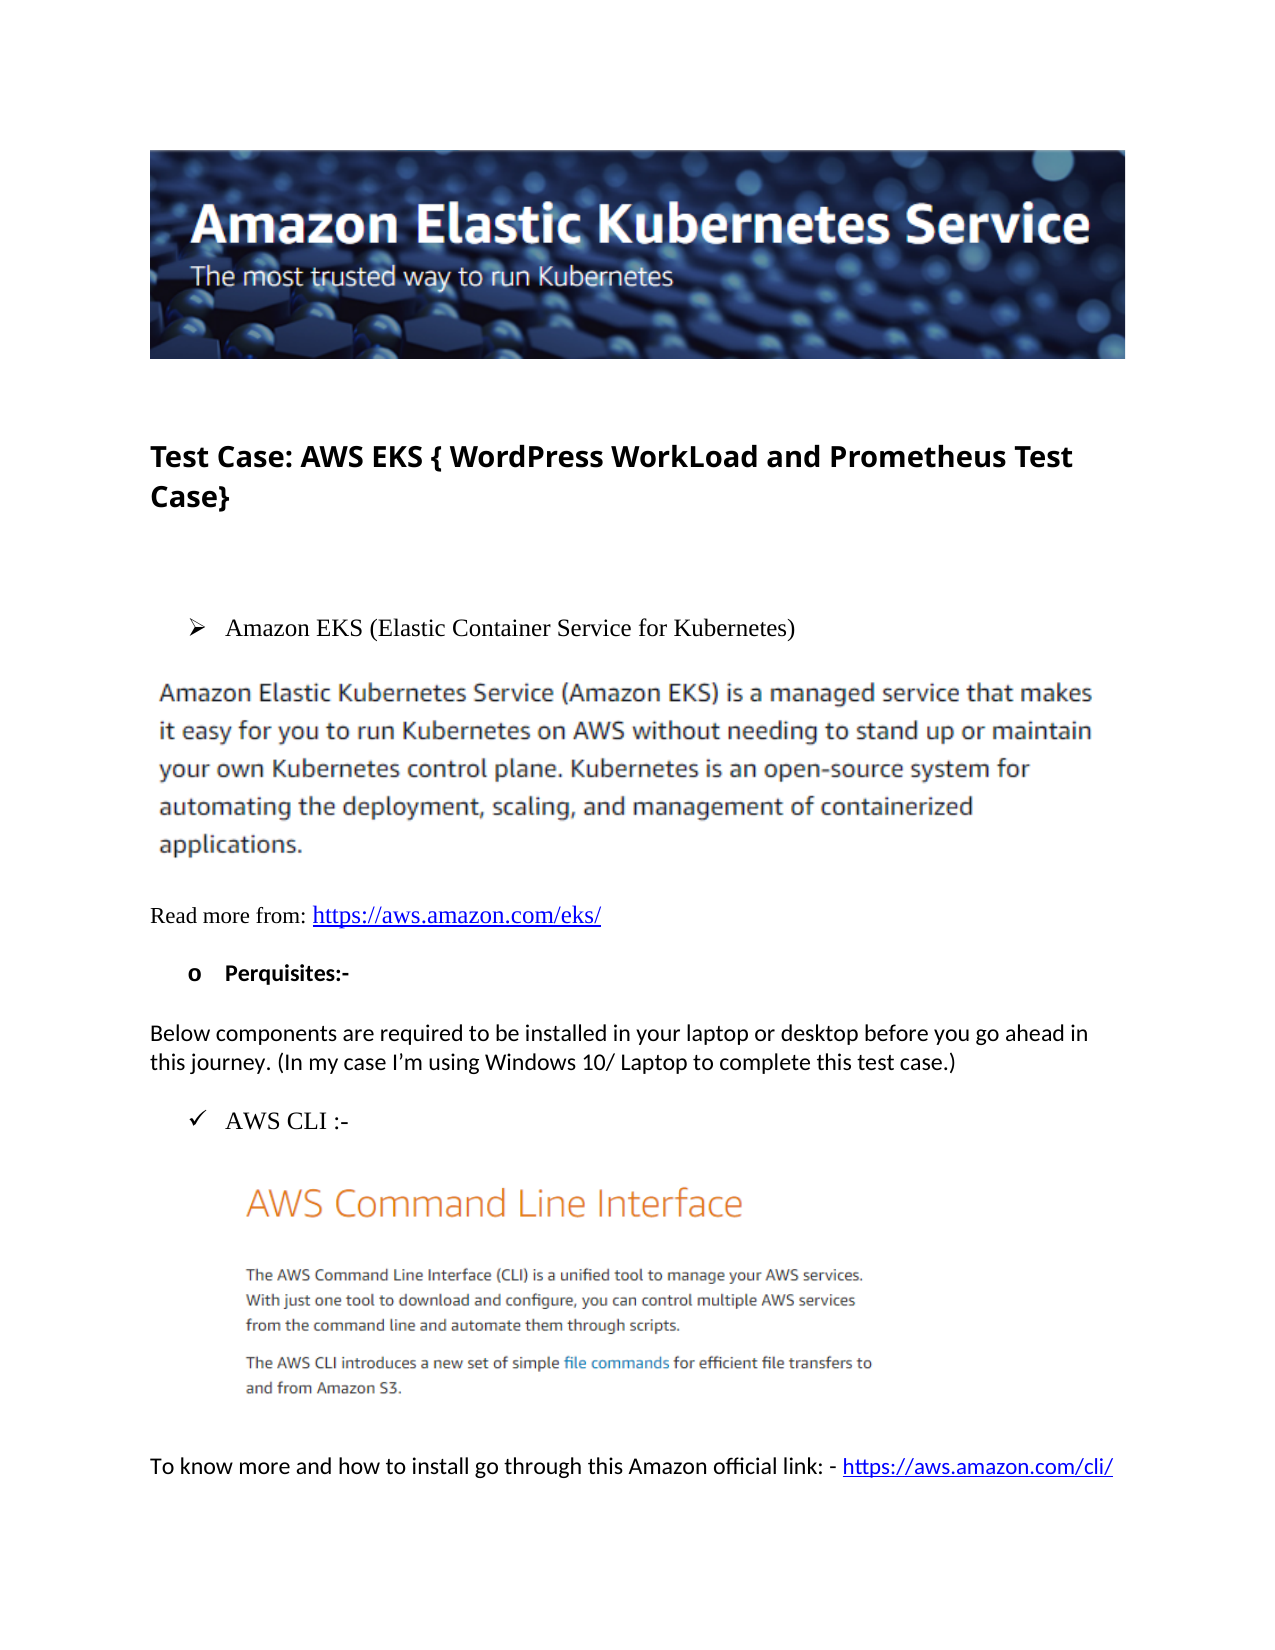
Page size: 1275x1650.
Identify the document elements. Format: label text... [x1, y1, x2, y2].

list Perquisites:- [187, 958, 1125, 989]
picture [150, 670, 1117, 872]
picture [225, 1163, 887, 1422]
list Amazon EKS (Elastic Container Service for Kubernetes) [187, 613, 1125, 642]
list AWS CLI :- [187, 1106, 1125, 1134]
picture [150, 150, 1125, 359]
text Test Case: AWS EKS { WordPress WorkLoad and Prometheus Test Case} [150, 436, 1125, 516]
text To know more and how to install go through this Amazon official link: - https://aws.amazon.com/cli/ [150, 1451, 1125, 1480]
text Below components are required to be installed in your laptop or desktop before you go ahead in this journey. (In my case I’m using Windows 10/ Laptop to complete this test case.) [150, 1018, 1125, 1077]
text Read more from: https://aws.amazon.com/eks/ [150, 900, 1125, 929]
